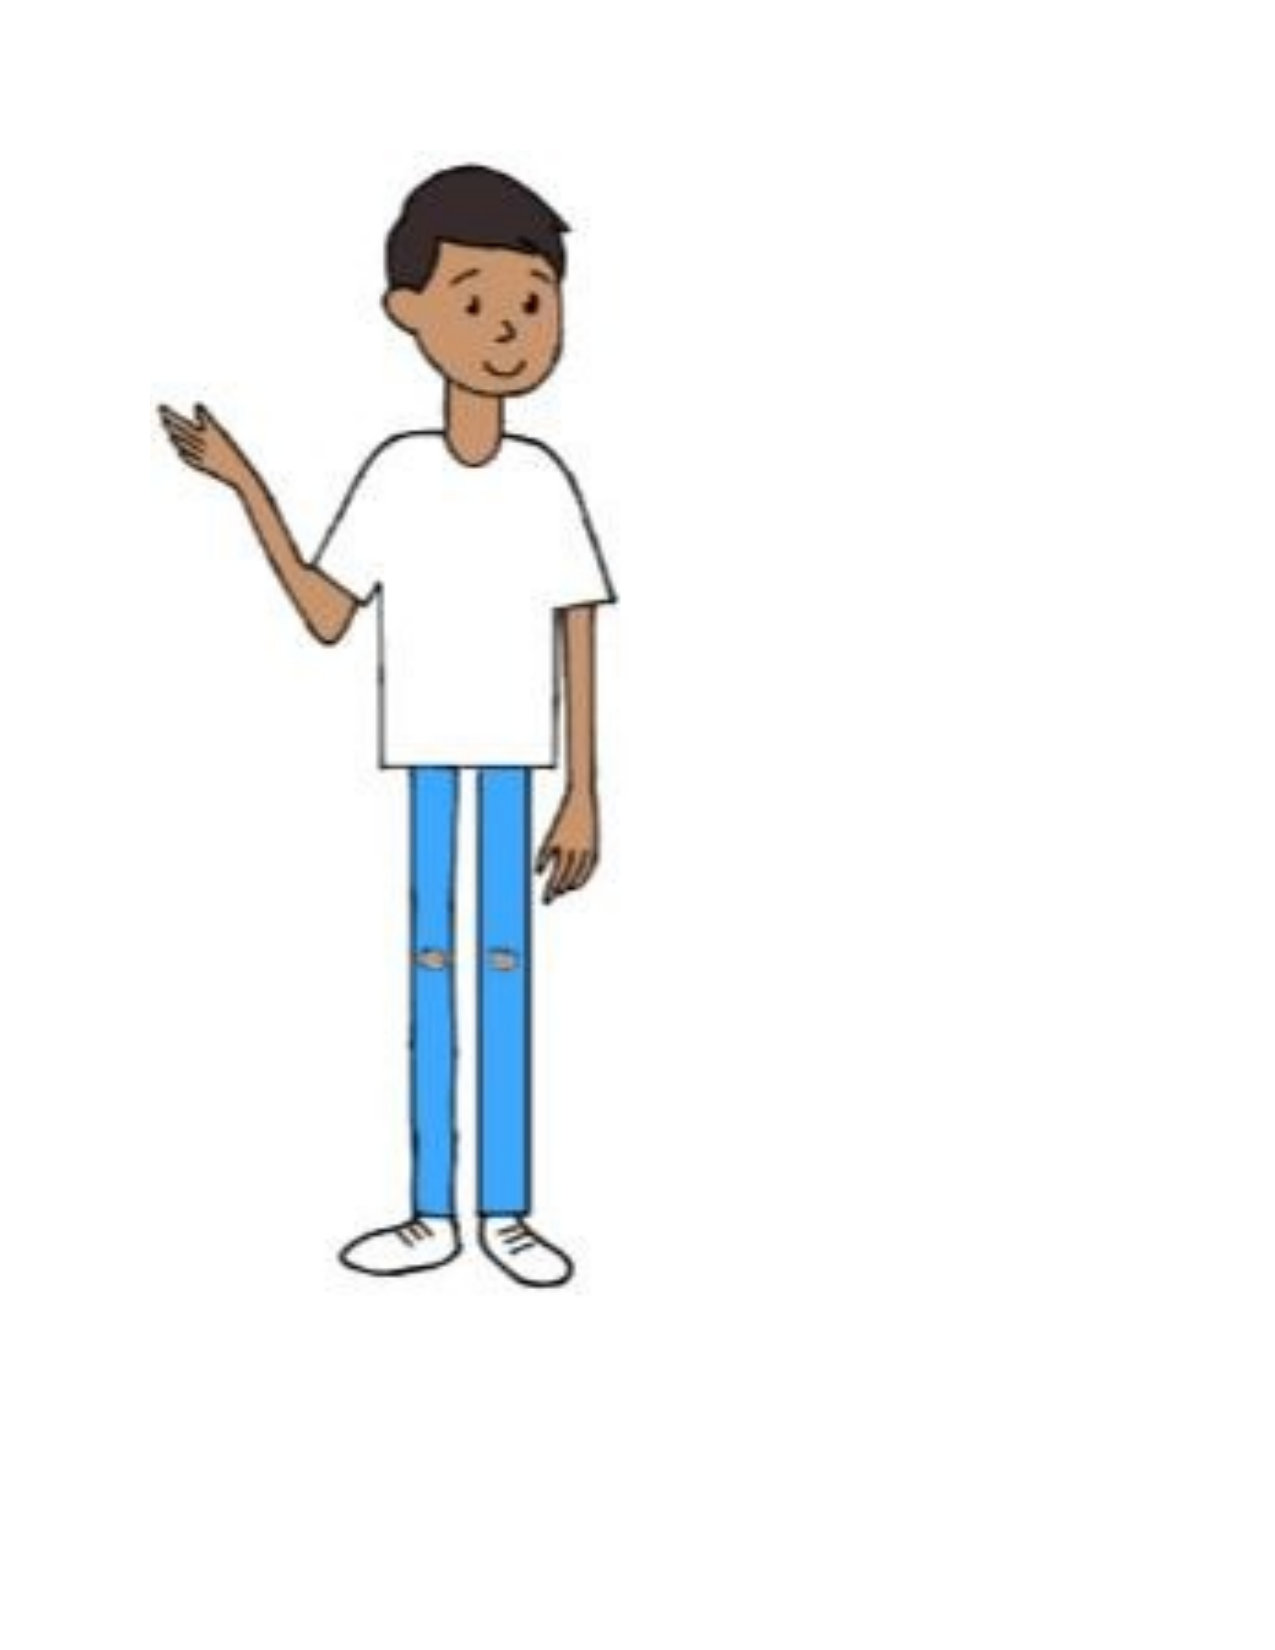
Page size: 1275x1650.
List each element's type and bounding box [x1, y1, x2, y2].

picture [150, 150, 628, 1311]
